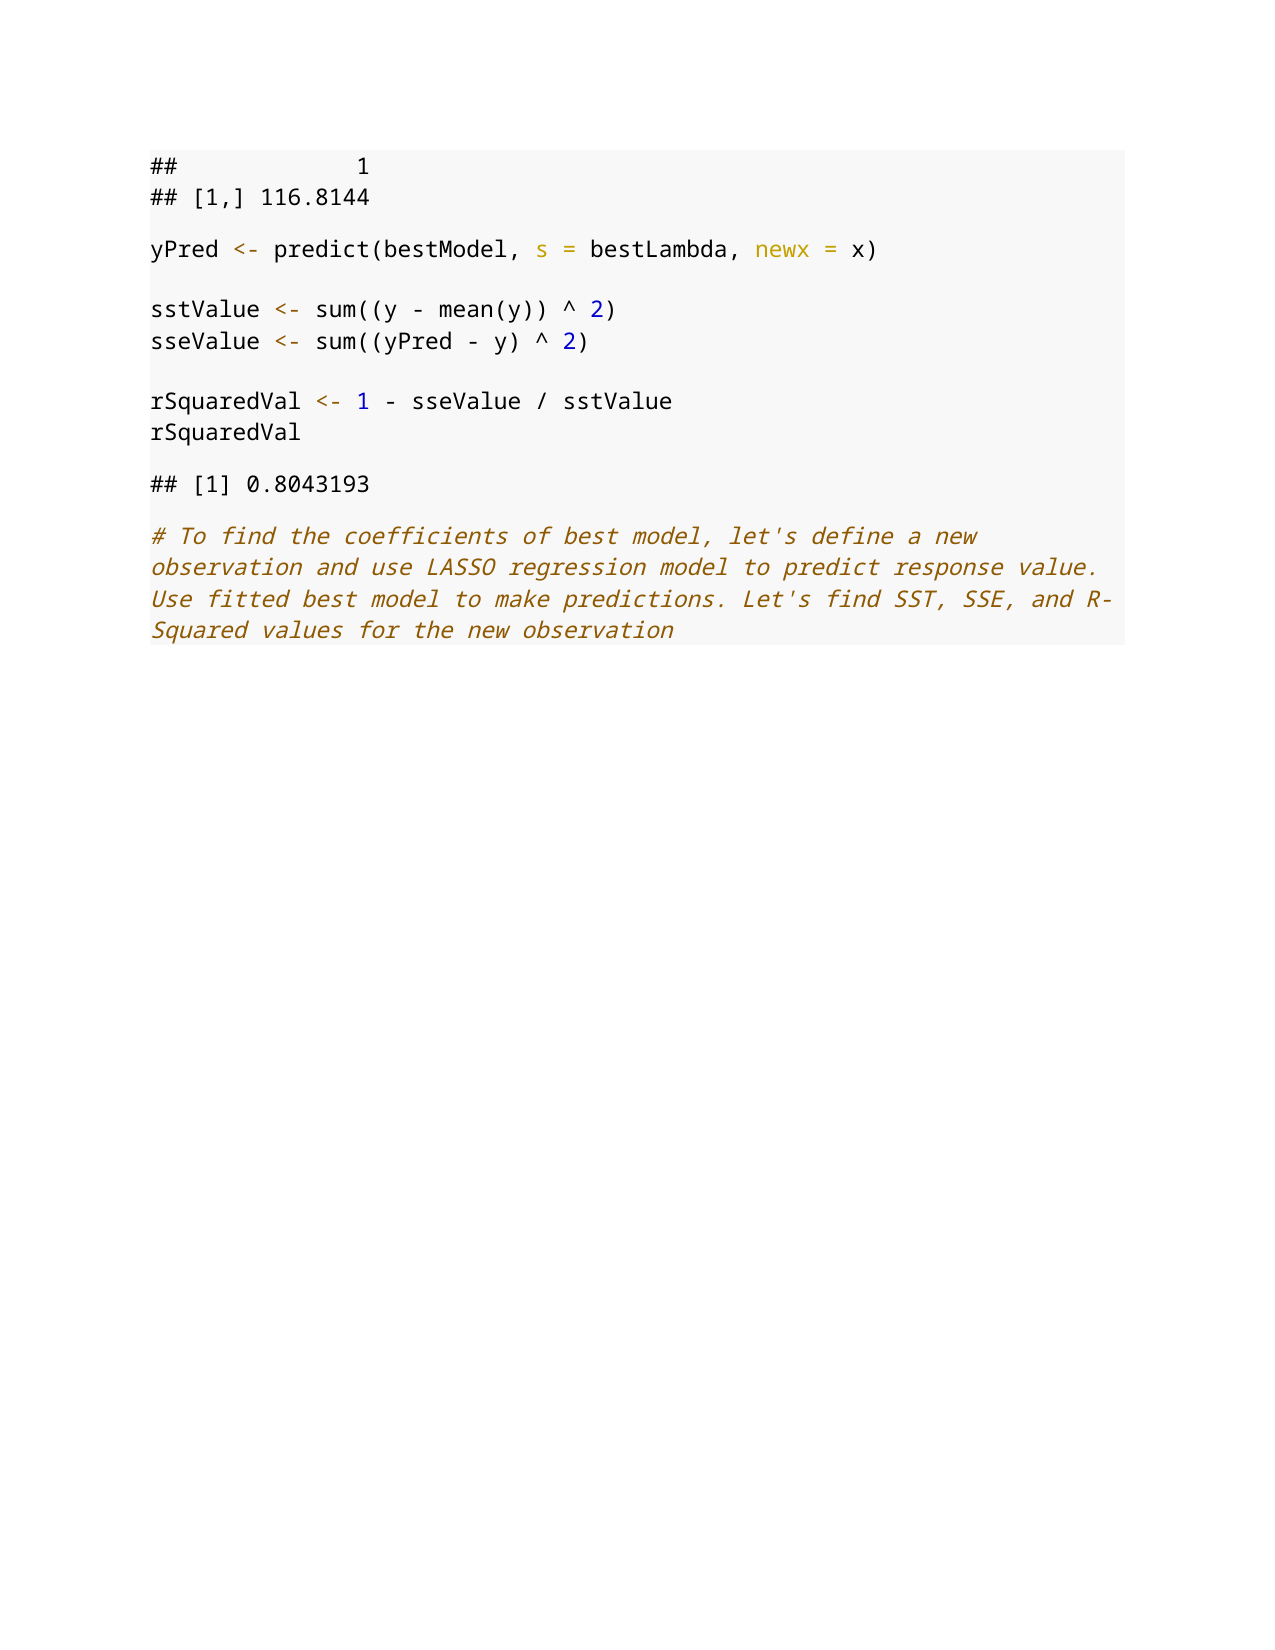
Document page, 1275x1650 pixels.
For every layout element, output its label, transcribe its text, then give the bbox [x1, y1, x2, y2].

text yPred <- predict(bestModel, s = bestLambda, newx = x) sstValue <- sum((y - mean(y)) ^ 2) sseValue <- sum((yPred - y) ^ 2) rSquaredVal <- 1 - sseValue / sstValue rSquaredVal [150, 233, 1125, 447]
text ## 1 ## [1,] 116.8144 [150, 150, 1125, 212]
text ## [1] 0.8043193 [150, 468, 1125, 499]
text # To find the coefficients of best model, let's define a new observation and use LASSO regression model to predict response value. Use fitted best model to make predictions. Let's find SST, SSE, and R-Squared values for the new observation [150, 520, 1125, 645]
